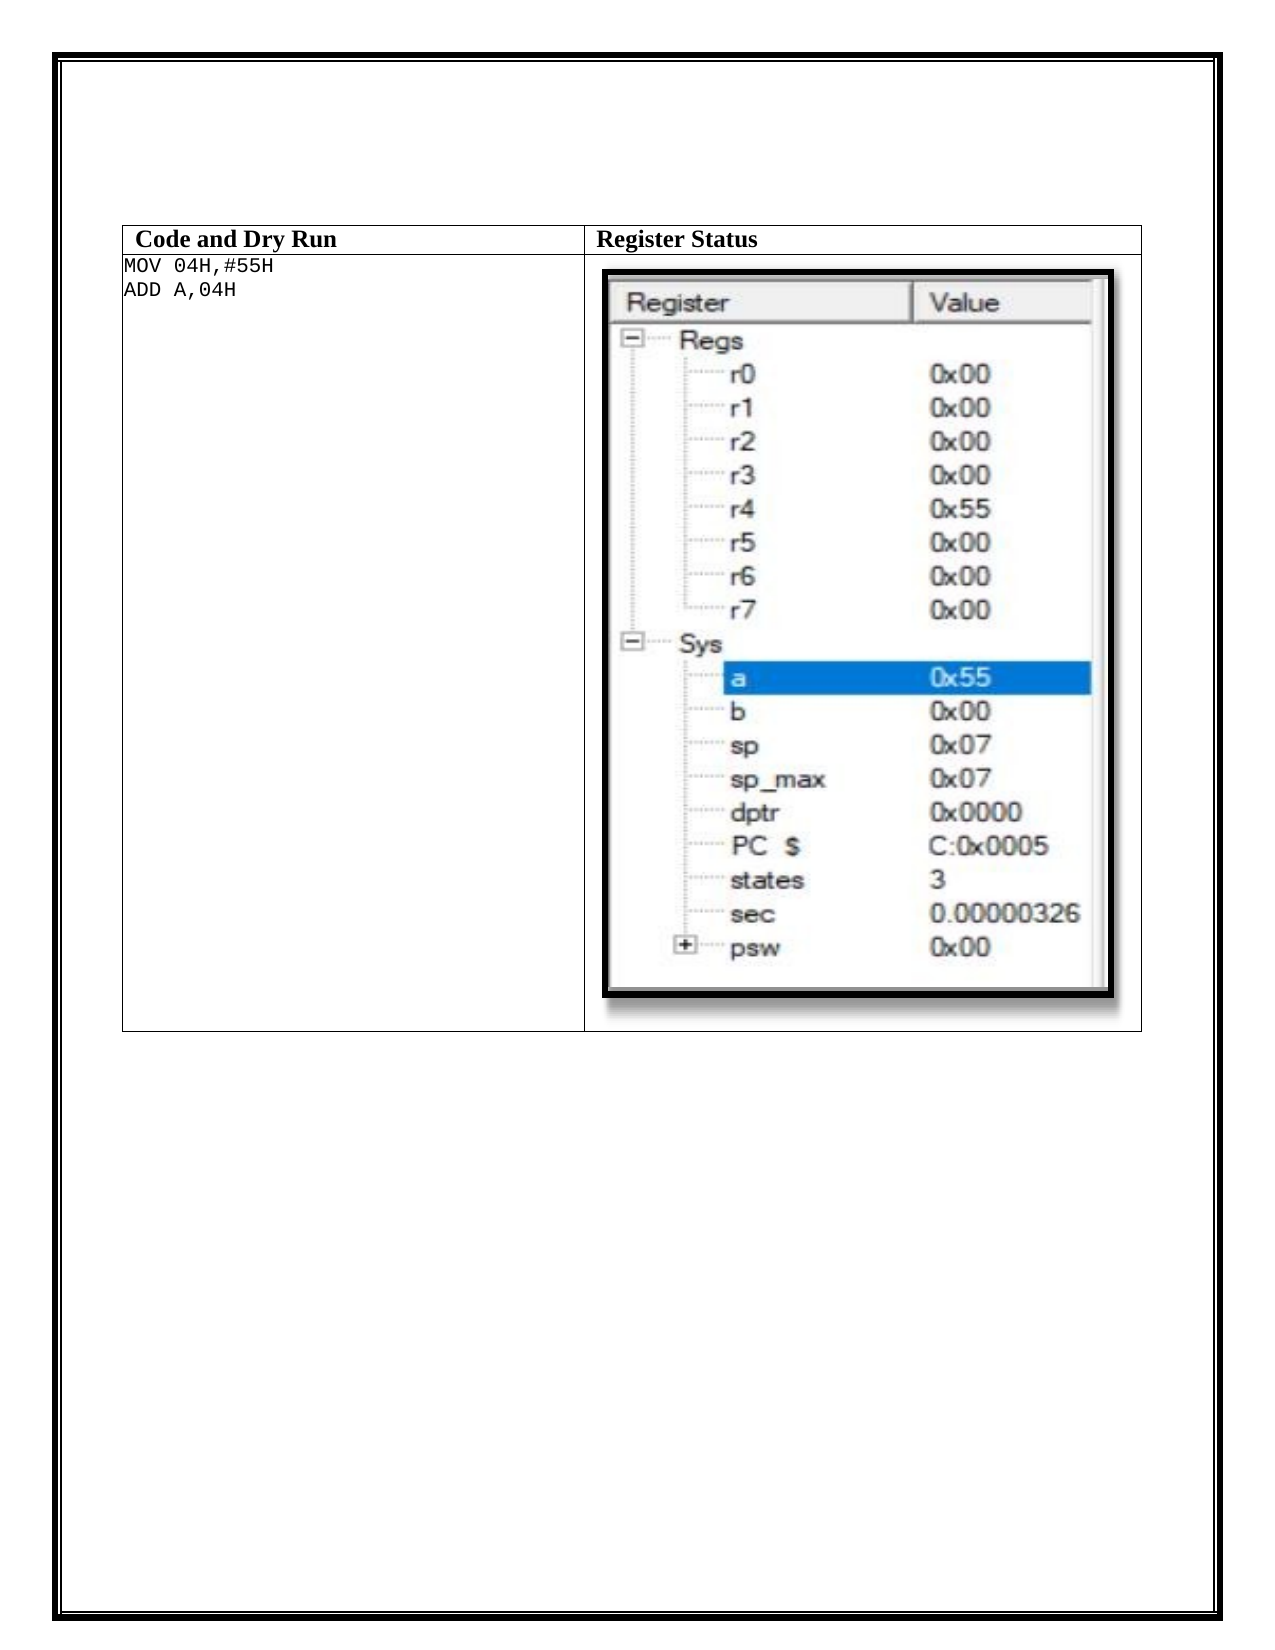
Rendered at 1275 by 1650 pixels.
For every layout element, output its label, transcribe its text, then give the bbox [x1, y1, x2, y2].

table_cell MOV 04H,#55H ADD A,04H [123, 255, 584, 1031]
picture [600, 258, 1126, 1029]
table_header Code and Dry Run [123, 226, 584, 254]
table_header Register Status [585, 226, 1141, 254]
table_cell [585, 255, 1141, 1031]
